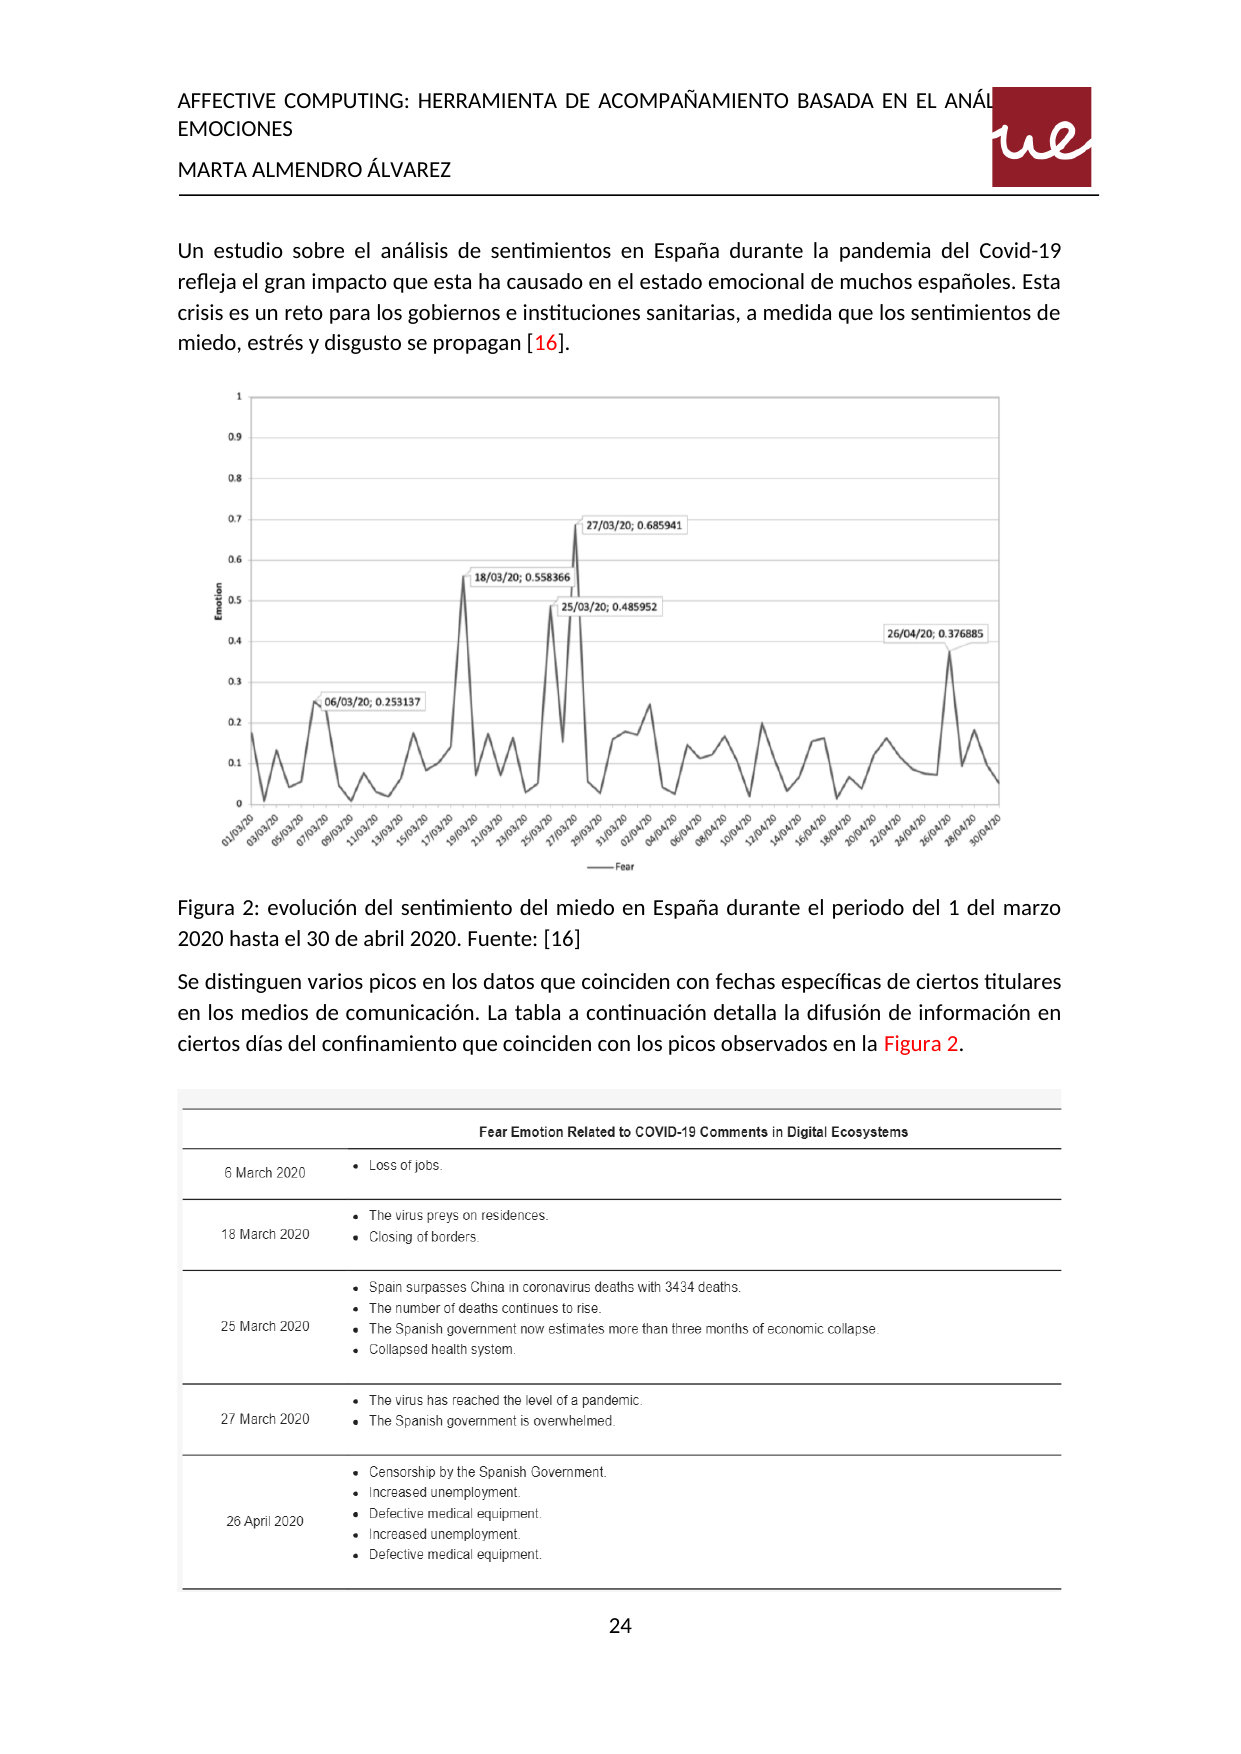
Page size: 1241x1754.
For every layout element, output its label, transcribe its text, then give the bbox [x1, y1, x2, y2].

picture [177, 1089, 1062, 1592]
picture [992, 87, 1092, 187]
text Se distinguen varios picos en los datos que coinciden con fechas específicas de ciertos titulares en los medios de comunicación. La tabla a continuación detalla la difusión de información en ciertos días del confinamiento que coinciden con los picos observados en la Figura 2. [177, 967, 1063, 1057]
picture [204, 381, 1014, 876]
text Un estudio sobre el análisis de sentimientos en España durante la pandemia del Covid-19 refleja el gran impacto que esta ha causado en el estado emocional de muchos españoles. Esta crisis es un reto para los gobiernos e instituciones sanitarias, a medida que los sentimientos de miedo, estrés y disgusto se propagan [16]. [177, 236, 1063, 357]
